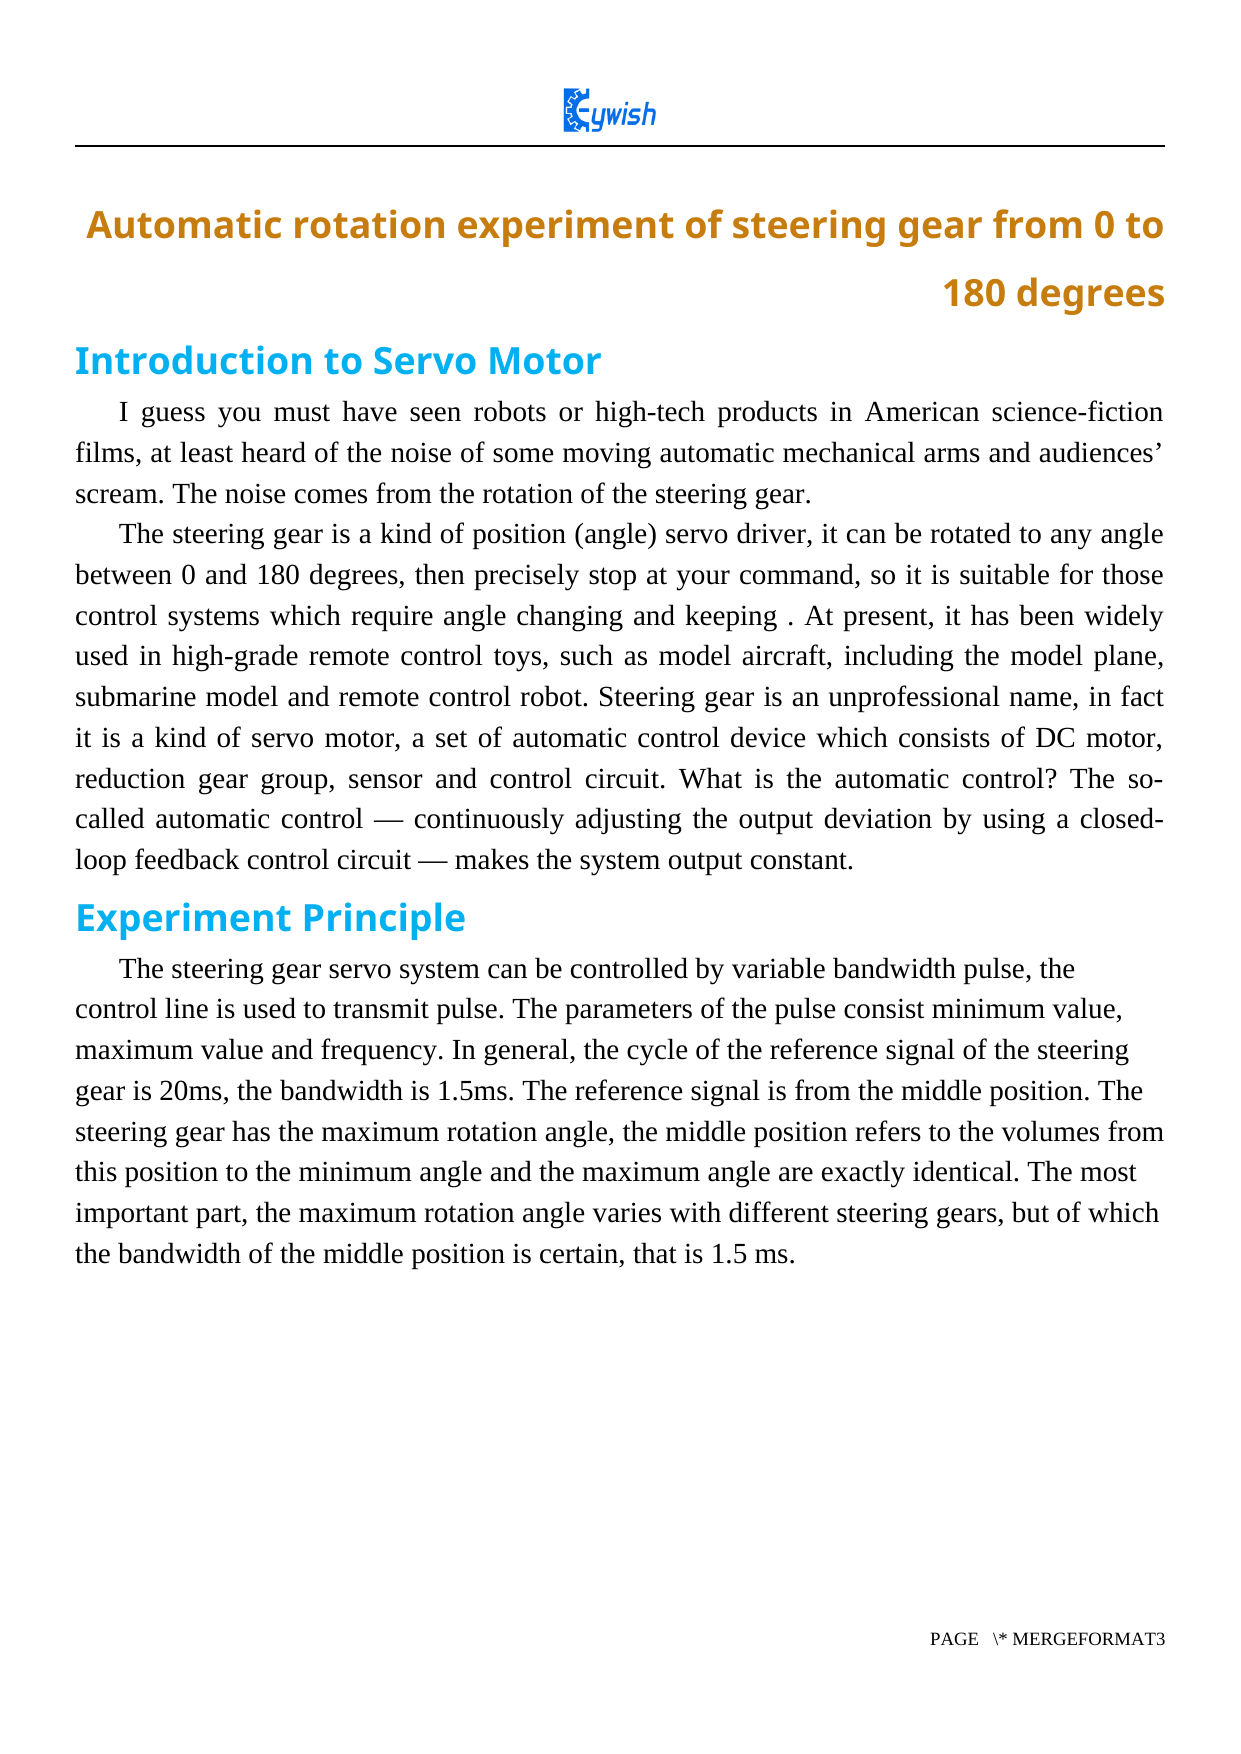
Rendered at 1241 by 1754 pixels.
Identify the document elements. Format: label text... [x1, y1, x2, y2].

text The steering gear servo system can be controlled by variable bandwidth pulse, the control line is used to transmit pulse. The parameters of the pulse consist minimum value, maximum value and frequency. In general, the cycle of the reference signal of the steering gear is 20ms, the bandwidth is 1.5ms. The reference signal is from the middle position. The steering gear has the maximum rotation angle, the middle position refers to the volumes from this position to the minimum angle and the maximum angle are exactly identical. The most important part, the maximum rotation angle varies with different steering gears, but of which the bandwidth of the middle position is certain, that is 1.5 ms. [75, 951, 1165, 1269]
subtitle Introduction to Servo Motor [75, 326, 1165, 394]
text The steering gear is a kind of position (angle) servo driver, it can be rotated to any angle between 0 and 180 degrees, then precisely stop at your command, so it is suitable for those control systems which require angle changing and keeping . At present, it has been widely used in high-grade remote control toys, such as model aircraft, including the model plane, submarine model and remote control robot. Steering gear is an unprofessional name, in fact it is a kind of servo motor, a set of automatic control device which consists of DC motor, reduction gear group, sensor and control circuit. What is the automatic control? The so-called automatic control — continuously adjusting the output deviation by using a closed-loop feedback control circuit — makes the system output constant. [75, 516, 1165, 876]
subtitle Experiment Principle [75, 883, 1165, 951]
picture [563, 88, 656, 132]
subtitle Automatic rotation experiment of steering gear from 0 to 180 degrees [75, 190, 1165, 326]
text I guess you must have seen robots or high-tech products in American science-fiction films, at least heard of the noise of some moving automatic mechanical arms and audiences’ scream. The noise comes from the rotation of the steering gear. [75, 394, 1165, 509]
